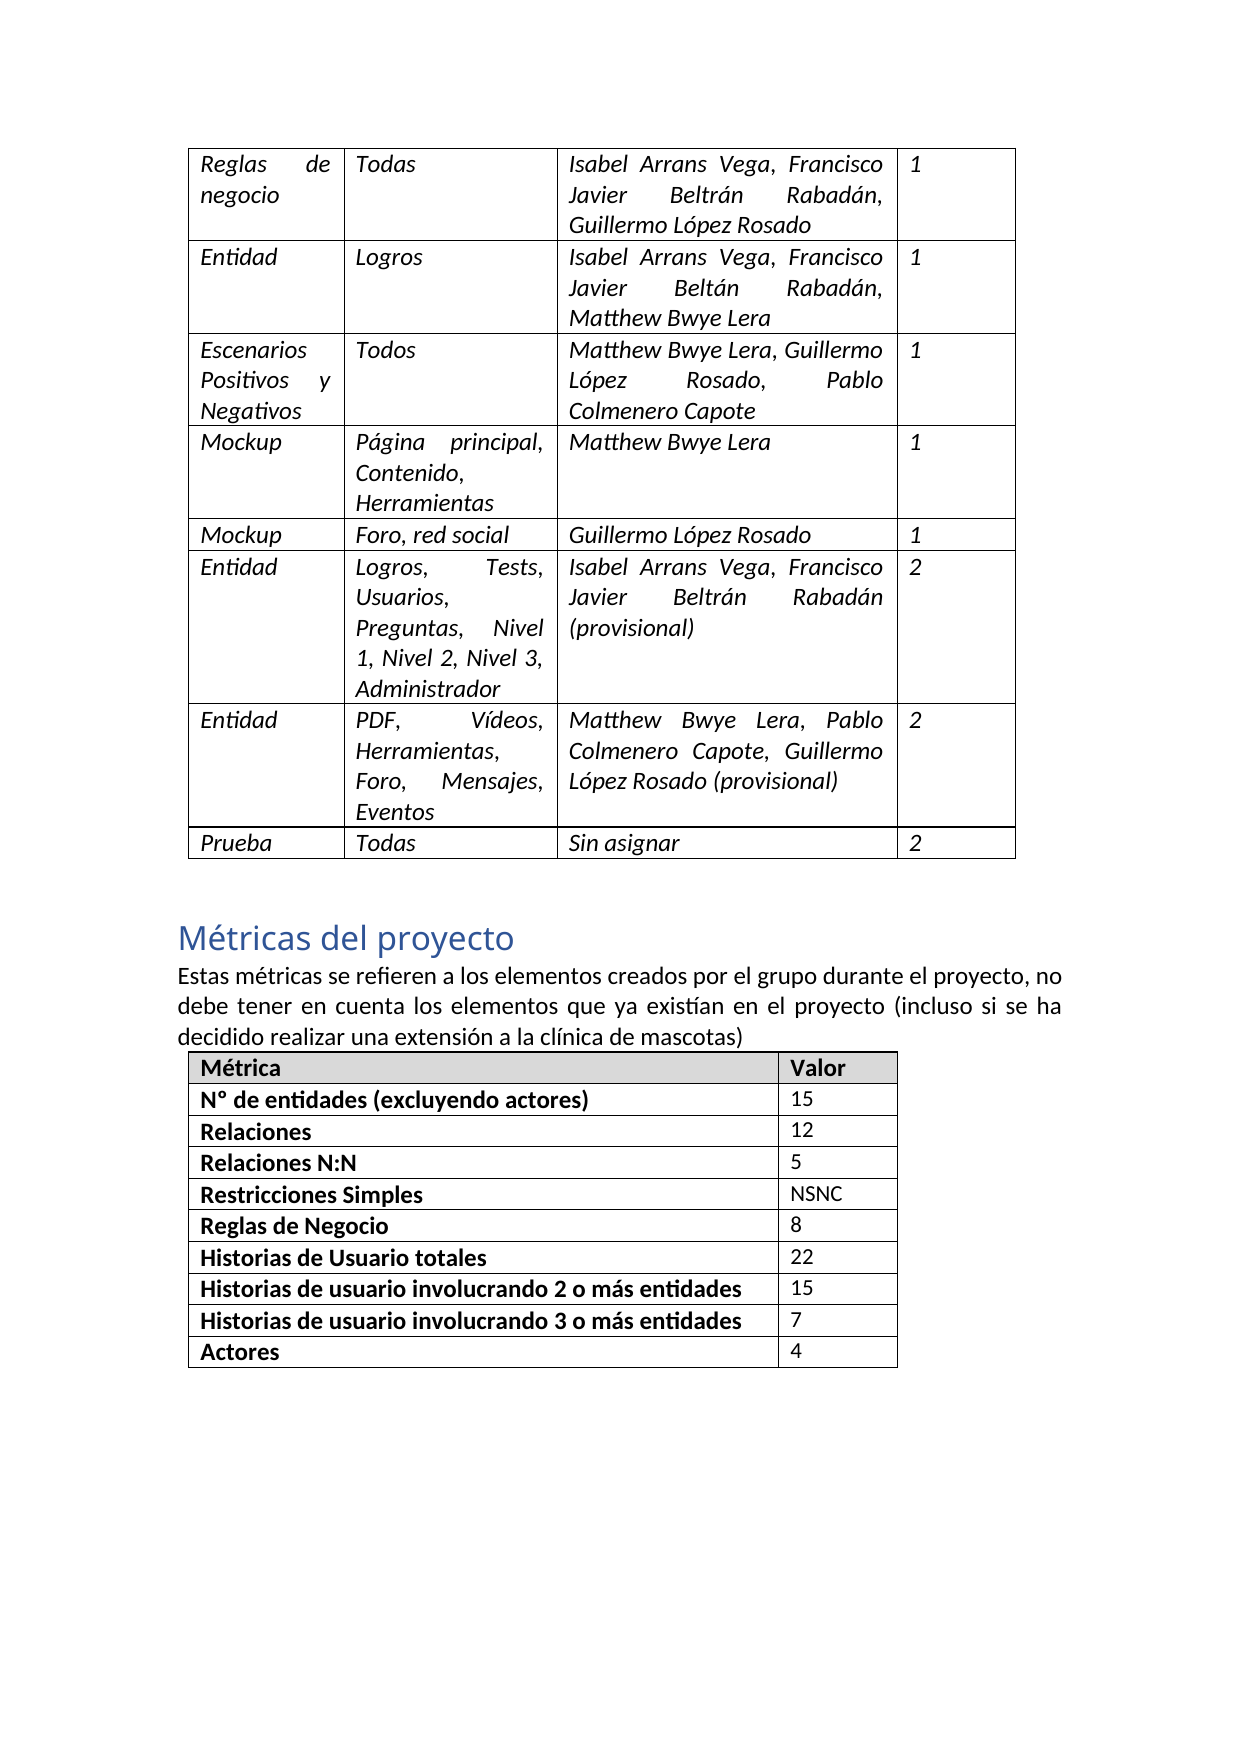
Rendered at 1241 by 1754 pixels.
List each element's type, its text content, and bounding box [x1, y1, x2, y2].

table_cell NSNC [779, 1179, 897, 1209]
table_cell Sin asignar [558, 828, 897, 858]
table_cell 15 [779, 1274, 897, 1304]
table_header Valor [779, 1053, 897, 1083]
table_cell Foro, red social [345, 519, 557, 549]
table_cell 5 [779, 1147, 897, 1178]
table_cell Todas [345, 149, 557, 240]
table_cell Reglas de Negocio [189, 1210, 778, 1241]
table_cell Isabel Arrans Vega, Francisco Javier Beltrán Rabadán, Guillermo López Rosado [558, 149, 897, 240]
table_cell Nº de entidades (excluyendo actores) [189, 1084, 778, 1114]
table_cell Mockup [189, 519, 344, 549]
table_cell PDF, Vídeos, Herramientas, Foro, Mensajes, Eventos [345, 704, 557, 826]
table_cell Matthew Bwye Lera, Pablo Colmenero Capote, Guillermo López Rosado (provisional) [558, 704, 897, 826]
table_cell Página principal, Contenido, Herramientas [345, 426, 557, 518]
table_cell Logros, Tests, Usuarios, Preguntas, Nivel 1, Nivel 2, Nivel 3, Administrador [345, 551, 557, 703]
table_cell Matthew Bwye Lera, Guillermo López Rosado, Pablo Colmenero Capote [558, 334, 897, 425]
table_cell 2 [898, 828, 1015, 858]
table_cell 1 [898, 149, 1015, 240]
table_cell 1 [898, 426, 1015, 518]
table_cell Matthew Bwye Lera [558, 426, 897, 518]
table_cell Actores [189, 1337, 778, 1367]
table_cell Entidad [189, 241, 344, 333]
table_cell Isabel Arrans Vega, Francisco Javier Beltrán Rabadán (provisional) [558, 551, 897, 703]
table_cell 4 [779, 1337, 897, 1367]
table_cell 2 [898, 704, 1015, 826]
table_cell Relaciones [189, 1116, 778, 1146]
text Estas métricas se refieren a los elementos creados por el grupo durante el proyecto, no debe tener en cuenta los elementos que ya existían en el proyecto (incluso si se ha decidido realizar una extensión a la clínica de mascotas) [177, 960, 1063, 1051]
table_cell Guillermo López Rosado [558, 519, 897, 549]
table_cell Historias de usuario involucrando 3 o más entidades [189, 1305, 778, 1336]
table_cell Reglas de negocio [189, 149, 344, 240]
table_cell 7 [779, 1305, 897, 1336]
table_cell 12 [779, 1116, 897, 1146]
table_cell 2 [898, 551, 1015, 703]
table_cell Escenarios Positivos y Negativos [189, 334, 344, 425]
table_cell Entidad [189, 551, 344, 703]
table_cell Todas [345, 828, 557, 858]
table_cell 1 [898, 334, 1015, 425]
table_cell 15 [779, 1084, 897, 1114]
table_cell 8 [779, 1210, 897, 1241]
table_cell Entidad [189, 704, 344, 826]
table_cell Mockup [189, 426, 344, 518]
table_cell Historias de usuario involucrando 2 o más entidades [189, 1274, 778, 1304]
table_cell Relaciones N:N [189, 1147, 778, 1178]
table_cell Isabel Arrans Vega, Francisco Javier Beltán Rabadán, Matthew Bwye Lera [558, 241, 897, 333]
table_cell Todos [345, 334, 557, 425]
table_cell 1 [898, 519, 1015, 549]
table_header Métrica [189, 1053, 778, 1083]
table_cell 22 [779, 1242, 897, 1272]
table_cell 1 [898, 241, 1015, 333]
table_cell Logros [345, 241, 557, 333]
table_cell Restricciones Simples [189, 1179, 778, 1209]
text Métricas del proyecto [177, 914, 1063, 960]
table_cell Historias de Usuario totales [189, 1242, 778, 1272]
table_cell Prueba [189, 828, 344, 858]
